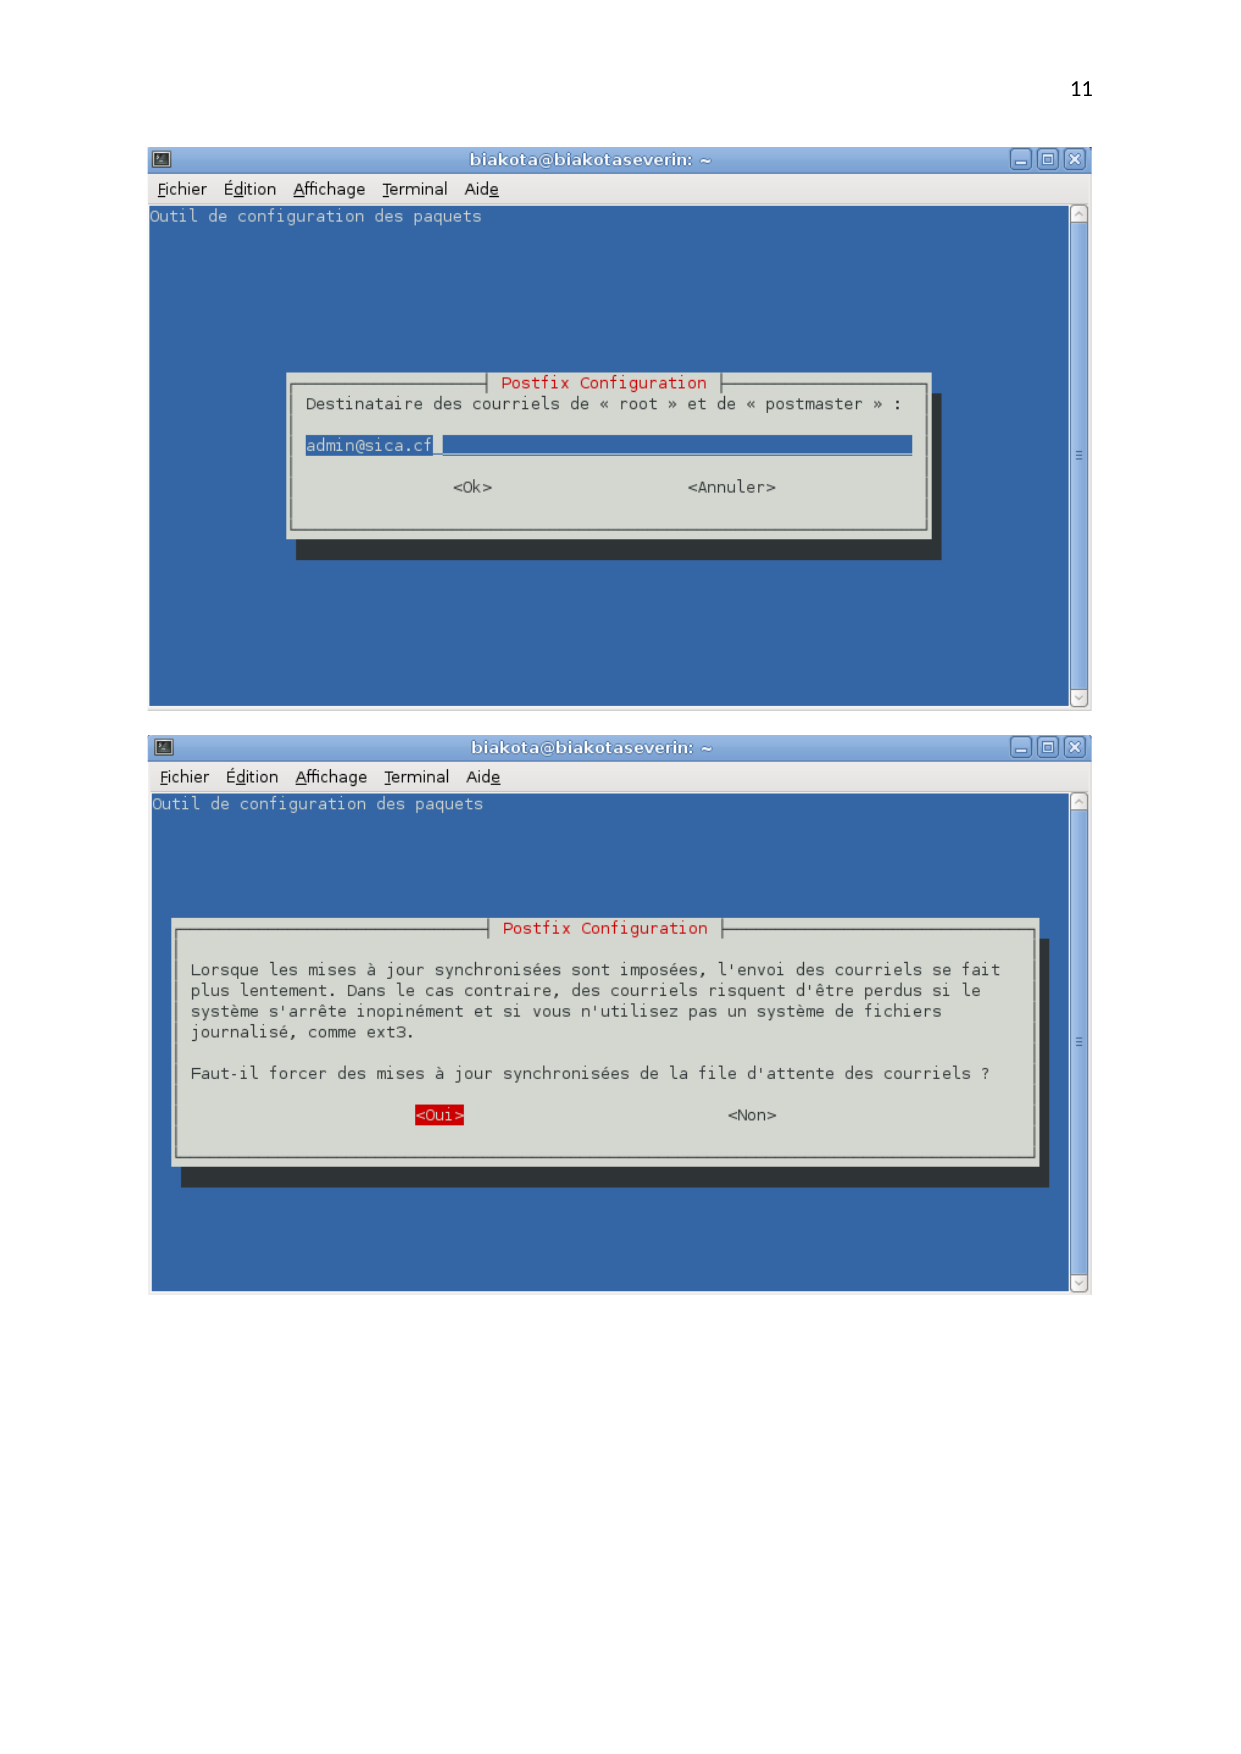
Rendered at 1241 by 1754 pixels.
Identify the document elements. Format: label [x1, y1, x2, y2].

picture [147, 147, 1092, 711]
picture [147, 735, 1092, 1295]
